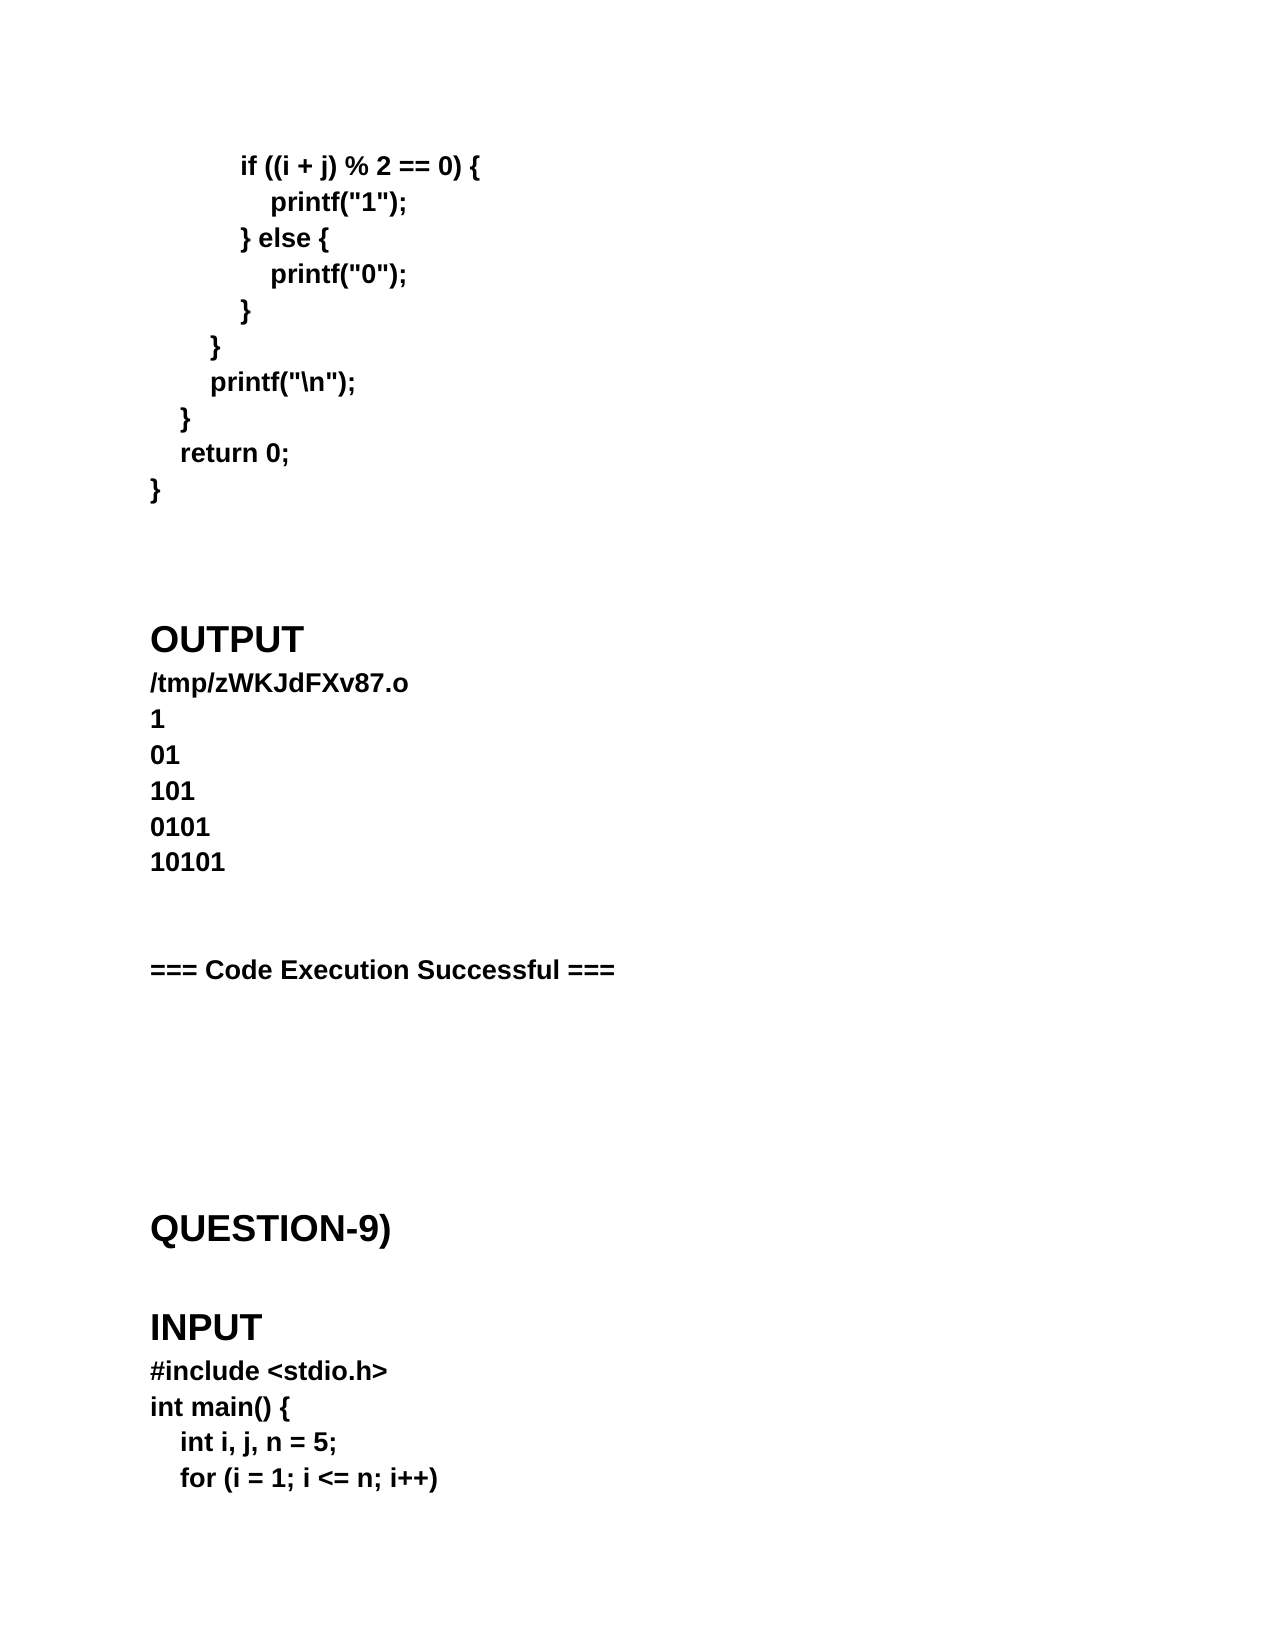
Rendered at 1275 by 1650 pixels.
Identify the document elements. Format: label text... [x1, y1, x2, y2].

text } [150, 402, 1125, 433]
text int main() { [150, 1391, 1125, 1422]
text int i, j, n = 5; [150, 1426, 1125, 1458]
text printf("\n"); [150, 366, 1125, 397]
text 10101 [150, 846, 1125, 878]
text } [150, 294, 1125, 325]
text 101 [150, 774, 1125, 806]
text 1 [150, 703, 1125, 734]
text printf("1"); [150, 186, 1125, 217]
text /tmp/zWKJdFXv87.o [150, 667, 1125, 698]
text } [150, 330, 1125, 361]
text QUESTION-9) [150, 1206, 1125, 1249]
text 01 [150, 739, 1125, 770]
text for (i = 1; i <= n; i++) [150, 1462, 1125, 1494]
text } [150, 473, 1125, 505]
text #include <stdio.h> [150, 1354, 1125, 1386]
text 0101 [150, 811, 1125, 842]
text printf("0"); [150, 258, 1125, 289]
text OUTPUT [150, 617, 1125, 660]
text === Code Execution Successful === [150, 954, 1125, 986]
text } else { [150, 222, 1125, 253]
text return 0; [150, 437, 1125, 469]
text if ((i + j) % 2 == 0) { [150, 150, 1125, 181]
text INPUT [150, 1305, 1125, 1348]
